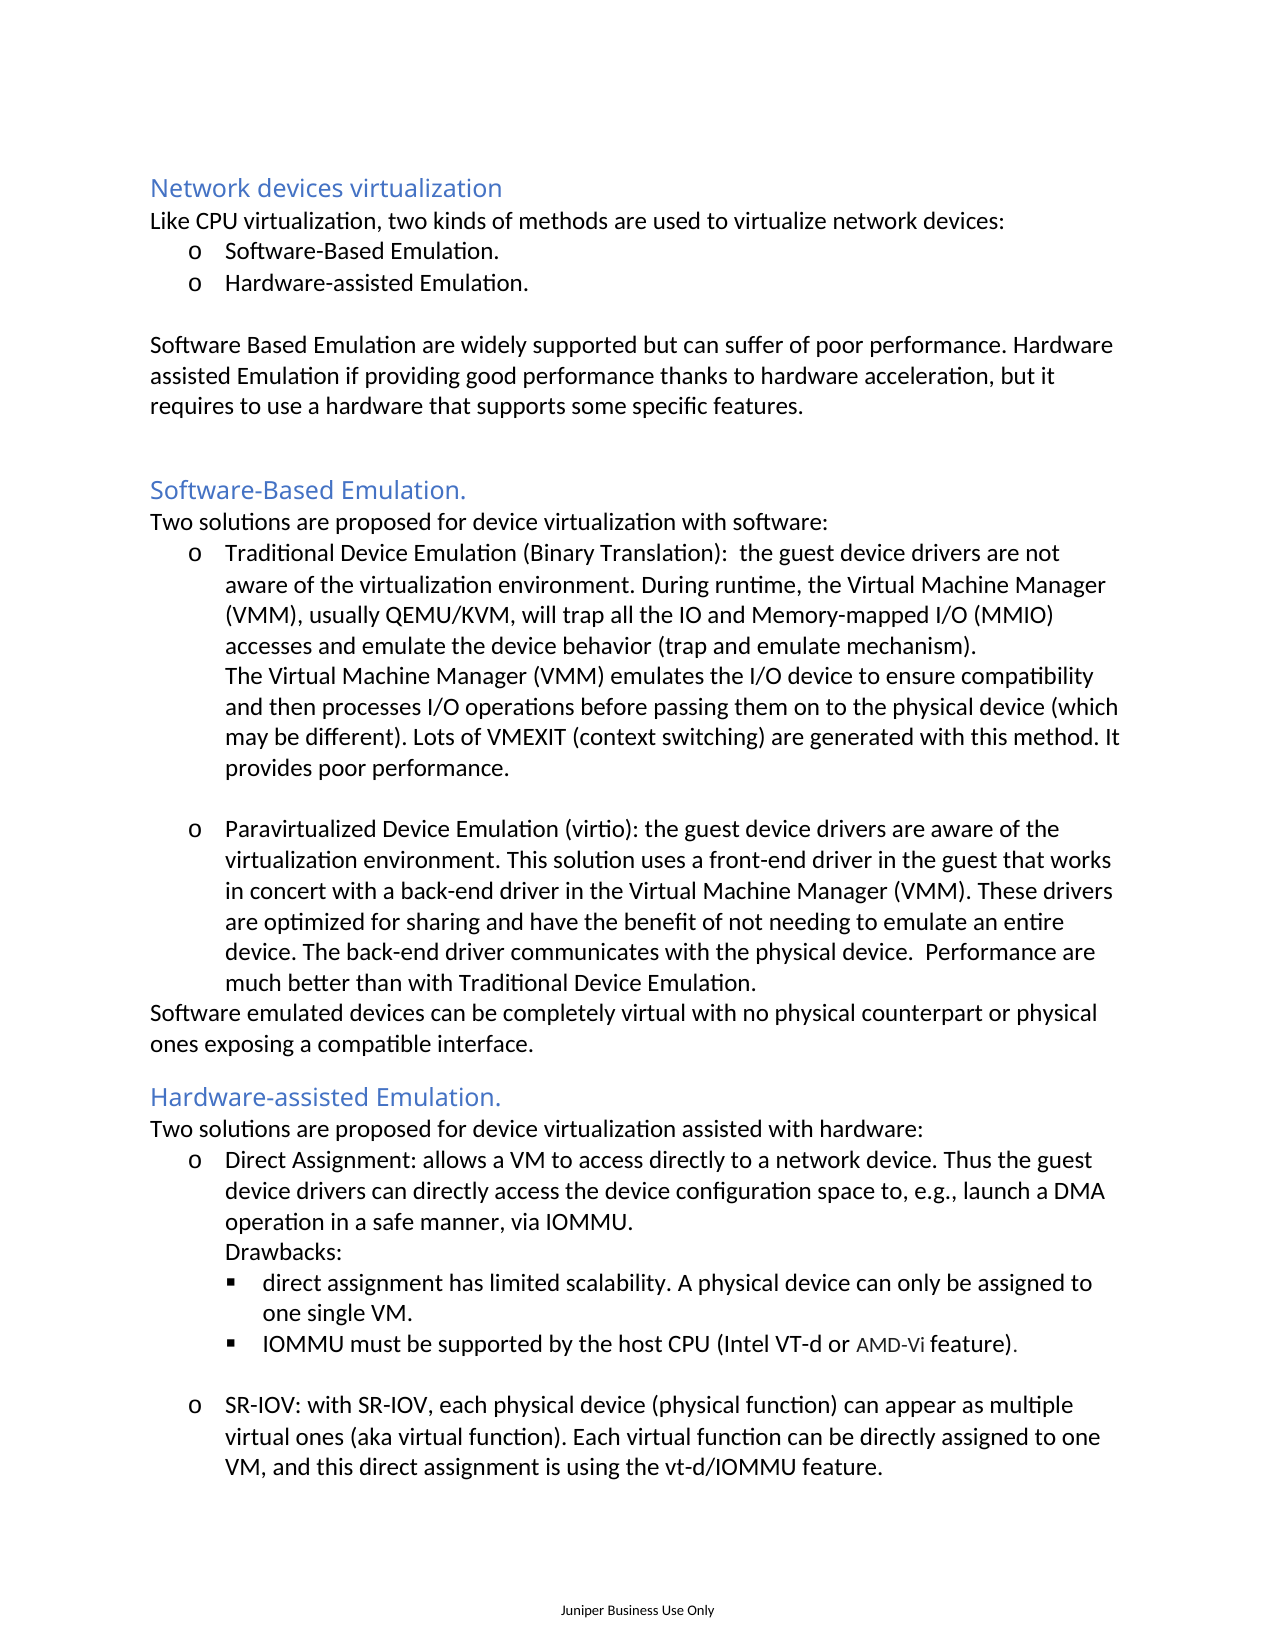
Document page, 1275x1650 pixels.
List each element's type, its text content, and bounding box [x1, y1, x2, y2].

text Software Based Emulation are widely supported but can suffer of poor performance. Hardware assisted Emulation if providing good performance thanks to hardware acceleration, but it requires to use a hardware that supports some specific features. [150, 329, 1125, 421]
subtitle Network devices virtualization [150, 171, 1125, 205]
subtitle Hardware-assisted Emulation. [150, 1079, 1125, 1113]
text Software emulated devices can be completely virtual with no physical counterpart or physical ones exposing a compatible interface. [150, 997, 1125, 1058]
list IOMMU must be supported by the host CPU (Intel VT-d or AMD-Vi feature). [225, 1328, 1125, 1359]
list Software-Based Emulation. [187, 235, 1125, 267]
subtitle Software-Based Emulation. [150, 472, 1125, 506]
text Two solutions are proposed for device virtualization assisted with hardware: [150, 1113, 1125, 1144]
text Like CPU virtualization, two kinds of methods are used to virtualize network devices: [150, 205, 1125, 235]
list direct assignment has limited scalability. A physical device can only be assigned to one single VM. [225, 1267, 1125, 1328]
text Two solutions are proposed for device virtualization with software: [150, 506, 1125, 537]
list Paravirtualized Device Emulation (virtio): the guest device drivers are aware of the virtualization environment. This solution uses a front-end driver in the guest that works in concert with a back-end driver in the Virtual Machine Manager (VMM). These drivers are optimized for sharing and have the benefit of not needing to emulate an entire device. The back-end driver communicates with the physical device. Performance are much better than with Traditional Device Emulation. [187, 813, 1125, 997]
list Direct Assignment: allows a VM to access directly to a network device. Thus the guest device drivers can directly access the device configuration space to, e.g., launch a DMA operation in a safe manner, via IOMMU. Drawbacks: [187, 1144, 1125, 1267]
list Traditional Device Emulation (Binary Translation): the guest device drivers are not aware of the virtualization environment. During runtime, the Virtual Machine Manager (VMM), usually QEMU/KVM, will trap all the IO and Memory-mapped I/O (MMIO) accesses and emulate the device behavior (trap and emulate mechanism). The Virtual Machine Manager (VMM) emulates the I/O device to ensure compatibility and then processes I/O operations before passing them on to the physical device (which may be different). Lots of VMEXIT (context switching) are generated with this method. It provides poor performance. [187, 537, 1125, 782]
list Hardware-assisted Emulation. [187, 267, 1125, 299]
list SR-IOV: with SR-IOV, each physical device (physical function) can appear as multiple virtual ones (aka virtual function). Each virtual function can be directly assigned to one VM, and this direct assignment is using the vt-d/IOMMU feature. [187, 1389, 1125, 1482]
